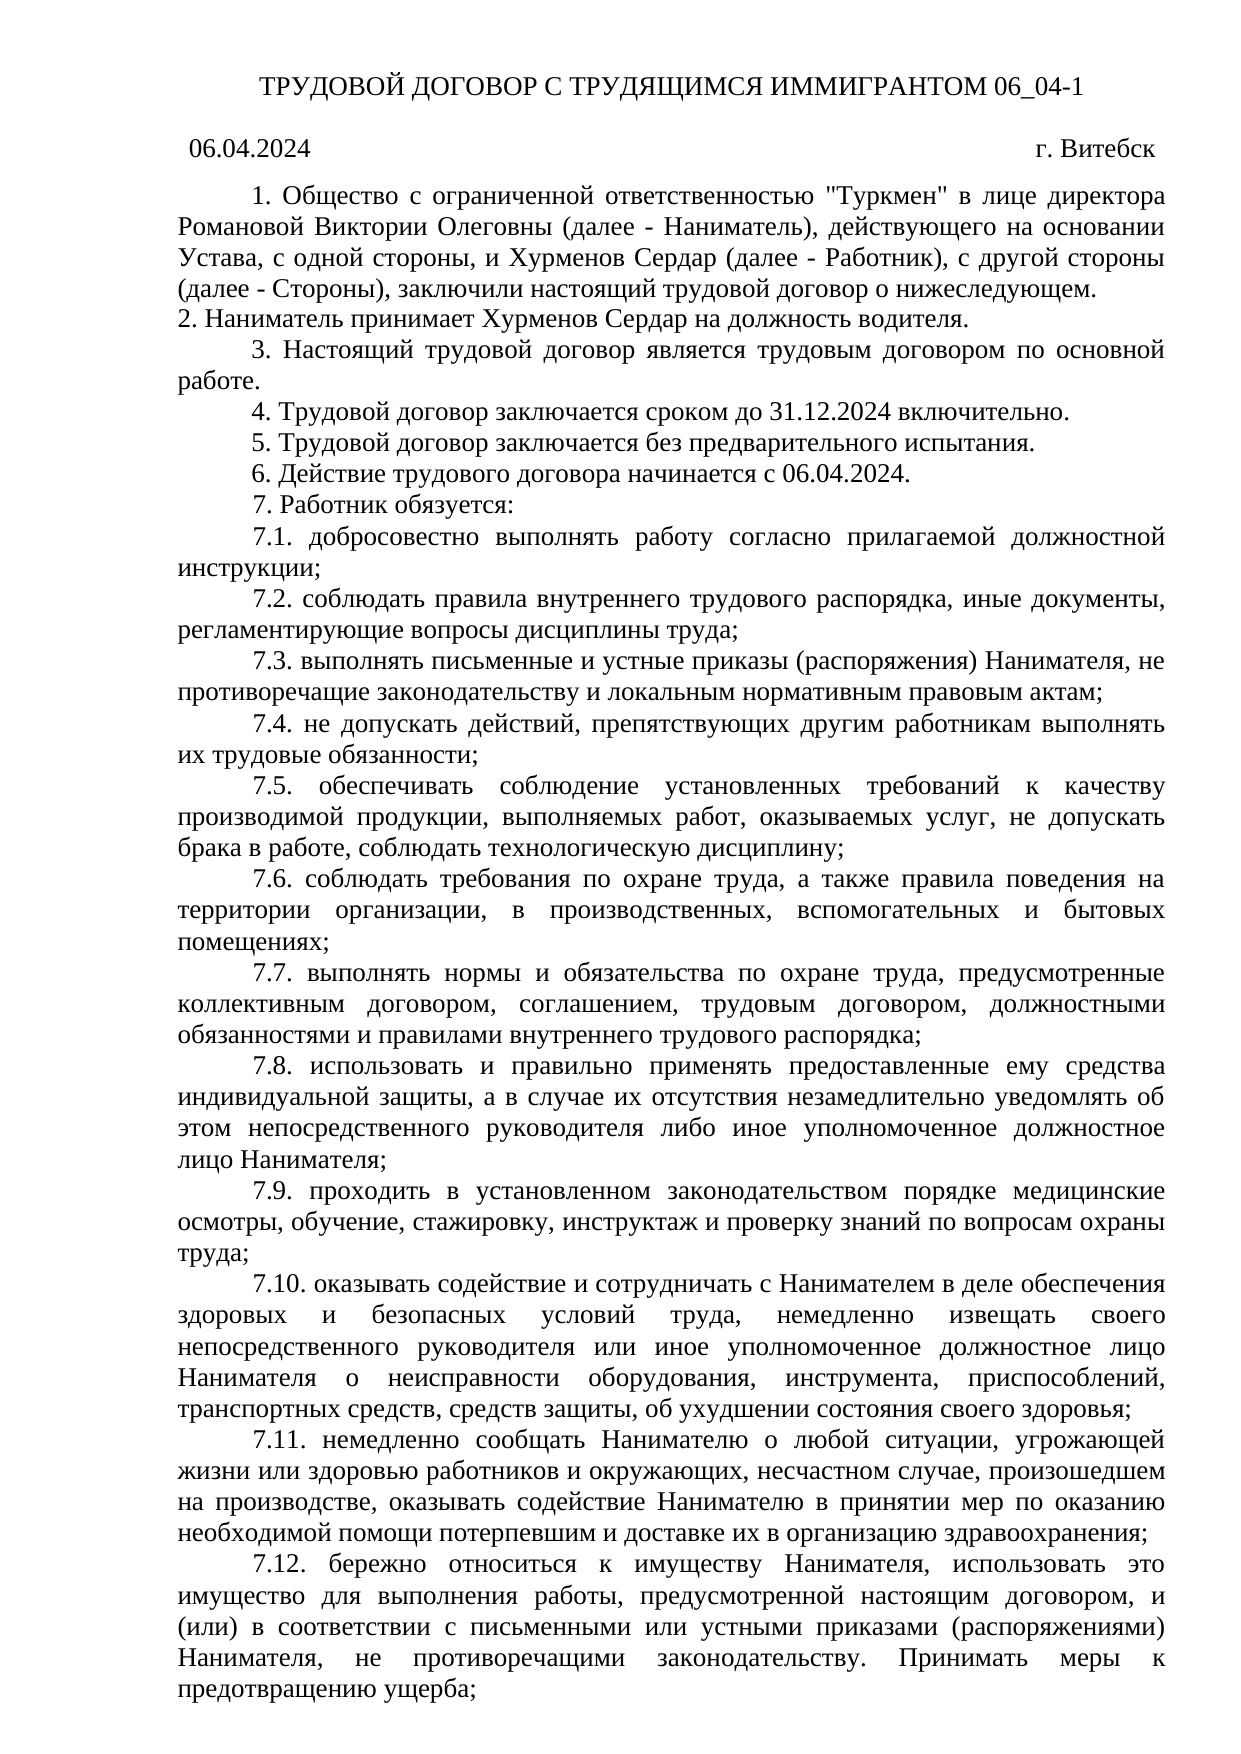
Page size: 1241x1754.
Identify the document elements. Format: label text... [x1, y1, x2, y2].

text 7.5. обеспечивать соблюдение установленных требований к качеству производимой продукции, выполняемых работ, оказываемых услуг, не допускать брака в работе, соблюдать технологическую дисциплину; [177, 769, 1166, 862]
text 6. Действие трудового договора начинается с 06.04.2024. [177, 457, 1166, 489]
text 7.2. соблюдать правила внутреннего трудового распорядка, иные документы, регламентирующие вопросы дисциплины труда; [177, 582, 1166, 644]
table_header г. Витебск [676, 133, 1167, 163]
text 7.4. не допускать действий, препятствующих другим работникам выполнять их трудовые обязанности; [177, 707, 1166, 769]
text 7.7. выполнять нормы и обязательства по охране труда, предусмотренные коллективным договором, соглашением, трудовым договором, должностными обязанностями и правилами внутреннего трудового распорядка; [177, 956, 1166, 1049]
text 7.3. выполнять письменные и устные приказы (распоряжения) Нанимателя, не противоречащие законодательству и локальным нормативным правовым актам; [177, 644, 1166, 707]
text 7.12. бережно относиться к имуществу Нанимателя, использовать это имущество для выполнения работы, предусмотренной настоящим договором, и (или) в соответствии с письменными или устными приказами (распоряжениями) Нанимателя, не противоречащими законодательству. Принимать меры к предотвращению ущерба; [177, 1548, 1166, 1703]
text 7.10. оказывать содействие и сотрудничать с Нанимателем в деле обеспечения здоровых и безопасных условий труда, немедленно извещать своего непосредственного руководителя или иное уполномоченное должностное лицо Нанимателя о неисправности оборудования, инструмента, приспособлений, транспортных средств, средств защиты, об ухудшении состояния своего здоровья; [177, 1267, 1166, 1423]
text 7.9. проходить в установленном законодательством порядке медицинские осмотры, обучение, стажировку, инструктаж и проверку знаний по вопросам охраны труда; [177, 1174, 1166, 1267]
text 4. Трудовой договор заключается сроком до 31.12.2024 включительно. [177, 395, 1166, 426]
text 7.6. соблюдать требования по охране труда, а также правила поведения на территории организации, в производственных, вспомогательных и бытовых помещениях; [177, 862, 1166, 956]
text 1. Общество с ограниченной ответственностью "Туркмен" в лице директора Романовой Виктории Олеговны (далее - Наниматель), действующего на основании Устава, с одной стороны, и Хурменов Сердар (далее - Работник), с другой стороны (далее - Стороны), заключили настоящий трудовой договор о нижеследующем. [177, 179, 1166, 304]
text 3. Настоящий трудовой договор является трудовым договором по основной работе. [177, 333, 1166, 395]
text 7.11. немедленно сообщать Нанимателю о любой ситуации, угрожающей жизни или здоровью работников и окружающих, несчастном случае, произошедшем на производстве, оказывать содействие Нанимателю в принятии мер по оказанию необходимой помощи потерпевшим и доставке их в организацию здравоохранения; [177, 1423, 1166, 1548]
table_header 06.04.2024 [177, 133, 676, 163]
text ТРУДОВОЙ ДОГОВОР С ТРУДЯЩИМСЯ ИММИГРАНТОМ 06_04-1 [177, 70, 1166, 101]
text 7. Работник обязуется: [177, 489, 1166, 520]
text 5. Трудовой договор заключается без предварительного испытания. [177, 426, 1166, 457]
text 7.1. добросовестно выполнять работу согласно прилагаемой должностной инструкции; [177, 520, 1166, 582]
text 2. Наниматель принимает Хурменов Сердар на должность водителя. [177, 304, 1166, 333]
text 7.8. использовать и правильно применять предоставленные ему средства индивидуальной защиты, а в случае их отсутствия незамедлительно уведомлять об этом непосредственного руководителя либо иное уполномоченное должностное лицо Нанимателя; [177, 1049, 1166, 1174]
